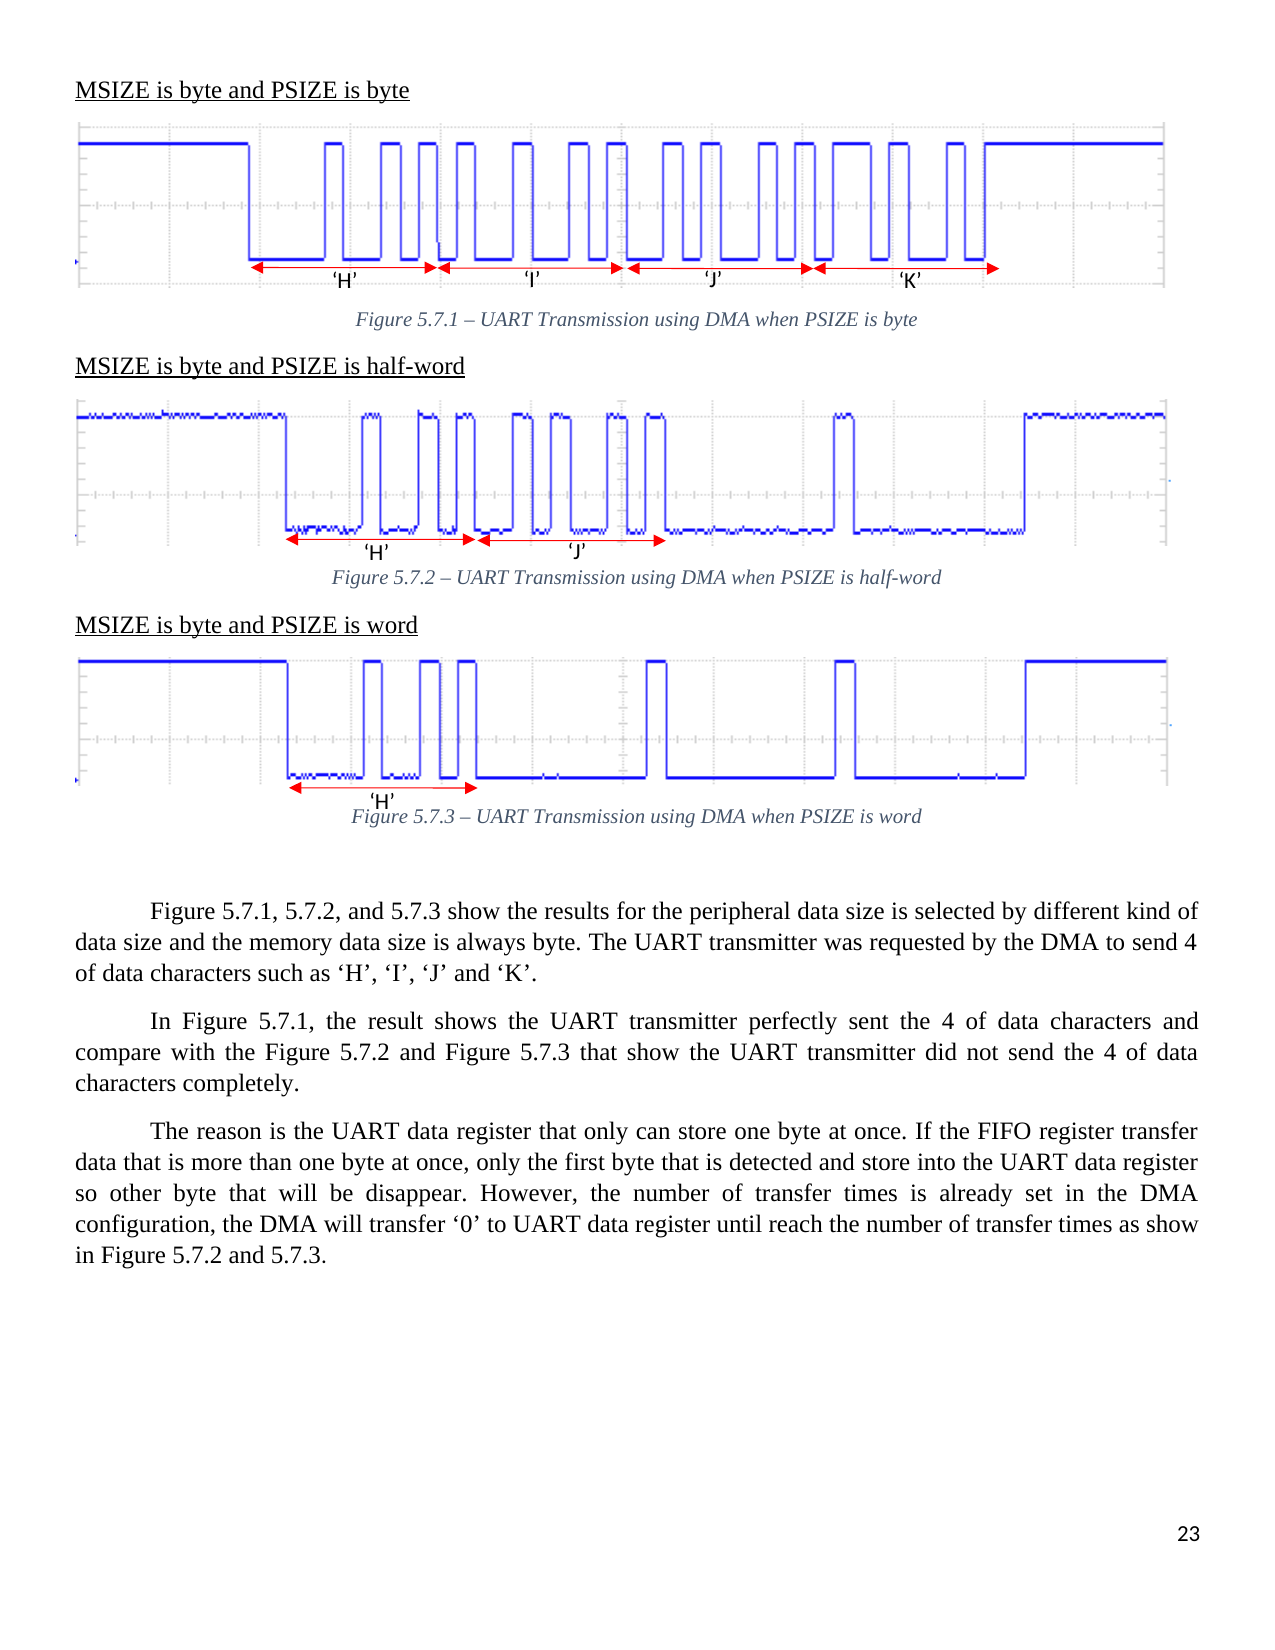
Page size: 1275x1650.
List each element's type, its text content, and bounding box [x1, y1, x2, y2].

picture [299, 540, 462, 546]
picture [490, 542, 653, 546]
text The reason is the UART data register that only can store one byte at once. If the FIFO register transfer data that is more than one byte at once, only the first byte that is detected and store into the UART data register so other byte that will be disappear. However, the number of transfer times is already set in the DMA configuration, the DMA will transfer ‘0’ to UART data register until reach the number of transfer times as show in Figure 5.7.2 and 5.7.3. [75, 1116, 1200, 1269]
text In Figure 5.7.1, the result shows the UART transmitter perfectly sent the 4 of data characters and compare with the Figure 5.7.2 and Figure 5.7.3 that show the UART transmitter did not send the 4 of data characters completely. [75, 1006, 1200, 1097]
picture [907, 281, 913, 288]
text MSIZE is byte and PSIZE is byte [75, 75, 1200, 104]
text Figure 5.7.2 – UART Transmission using DMA when PSIZE is half-word [75, 565, 1200, 589]
picture [75, 122, 1167, 288]
picture [341, 281, 348, 288]
text MSIZE is byte and PSIZE is half-word [75, 351, 1200, 380]
text Figure 5.7.3 – UART Transmission using DMA when PSIZE is word [75, 804, 1200, 828]
text MSIZE is byte and PSIZE is word [75, 610, 1200, 638]
text Figure 5.7.1, 5.7.2, and 5.7.3 show the results for the peripheral data size is selected by different kind of data size and the memory data size is always byte. The UART transmitter was requested by the DMA to send 4 of data characters such as ‘H’, ‘I’, ‘J’ and ‘K’. [75, 896, 1200, 987]
picture [75, 657, 1172, 786]
text Figure 5.7.1 – UART Transmission using DMA when PSIZE is byte [75, 307, 1200, 331]
picture [75, 399, 1171, 546]
